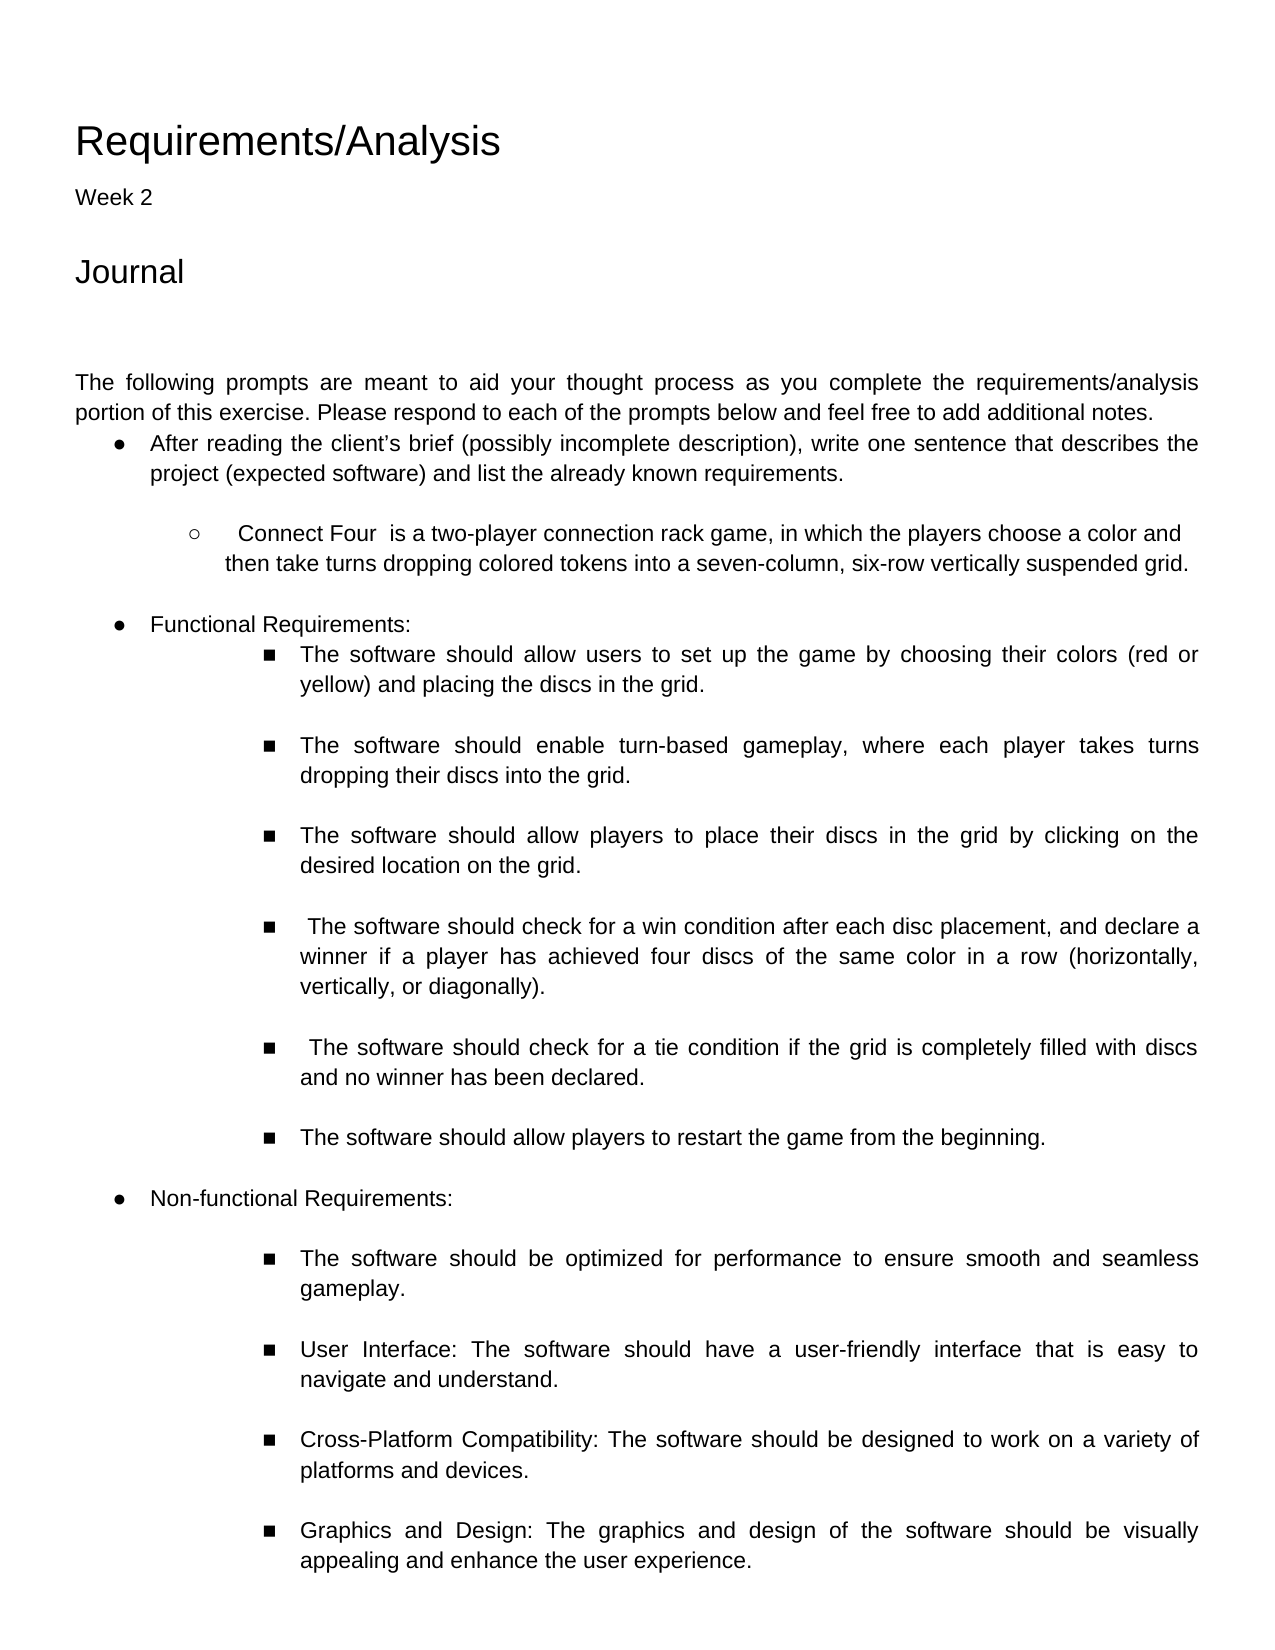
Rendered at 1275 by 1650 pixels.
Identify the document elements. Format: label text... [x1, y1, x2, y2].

list The software should check for a win condition after each disc placement, and declare a winner if a player has achieved four discs of the same color in a row (horizontally, vertically, or diagonally). [262, 913, 1200, 999]
subtitle Requirements/Analysis [75, 117, 1200, 164]
list Graphics and Design: The graphics and design of the software should be visually appealing and enhance the user experience. [262, 1517, 1200, 1573]
list The software should allow users to set up the game by choosing their colors (red or yellow) and placing the discs in the grid. [262, 641, 1200, 697]
list Connect Four is a two-player connection rack game, in which the players choose a color and then take turns dropping colored tokens into a seven-column, six-row vertically suspended grid. [187, 520, 1200, 577]
list Cross-Platform Compatibility: The software should be designed to work on a variety of platforms and devices. [262, 1426, 1200, 1483]
list The software should be optimized for performance to ensure smooth and seamless gameplay. [262, 1245, 1200, 1302]
text Week 2 [75, 184, 1200, 211]
list After reading the client’s brief (possibly incomplete description), write one sentence that describes the project (expected software) and list the already known requirements. [112, 429, 1200, 486]
text The following prompts are meant to aid your thought process as you complete the requirements/analysis portion of this exercise. Please respond to each of the prompts below and feel free to add additional notes. [75, 369, 1200, 426]
list Non-functional Requirements: [112, 1185, 1200, 1211]
list The software should check for a tie condition if the grid is completely filled with discs and no winner has been declared. [262, 1034, 1200, 1090]
subtitle Journal [75, 252, 1200, 290]
list The software should allow players to restart the game from the beginning. [262, 1124, 1200, 1151]
list User Interface: The software should have a user-friendly interface that is easy to navigate and understand. [262, 1336, 1200, 1392]
list Functional Requirements: [112, 611, 1200, 637]
list The software should enable turn-based gameplay, where each player takes turns dropping their discs into the grid. [262, 732, 1200, 788]
list The software should allow players to place their discs in the grid by clicking on the desired location on the grid. [262, 822, 1200, 879]
